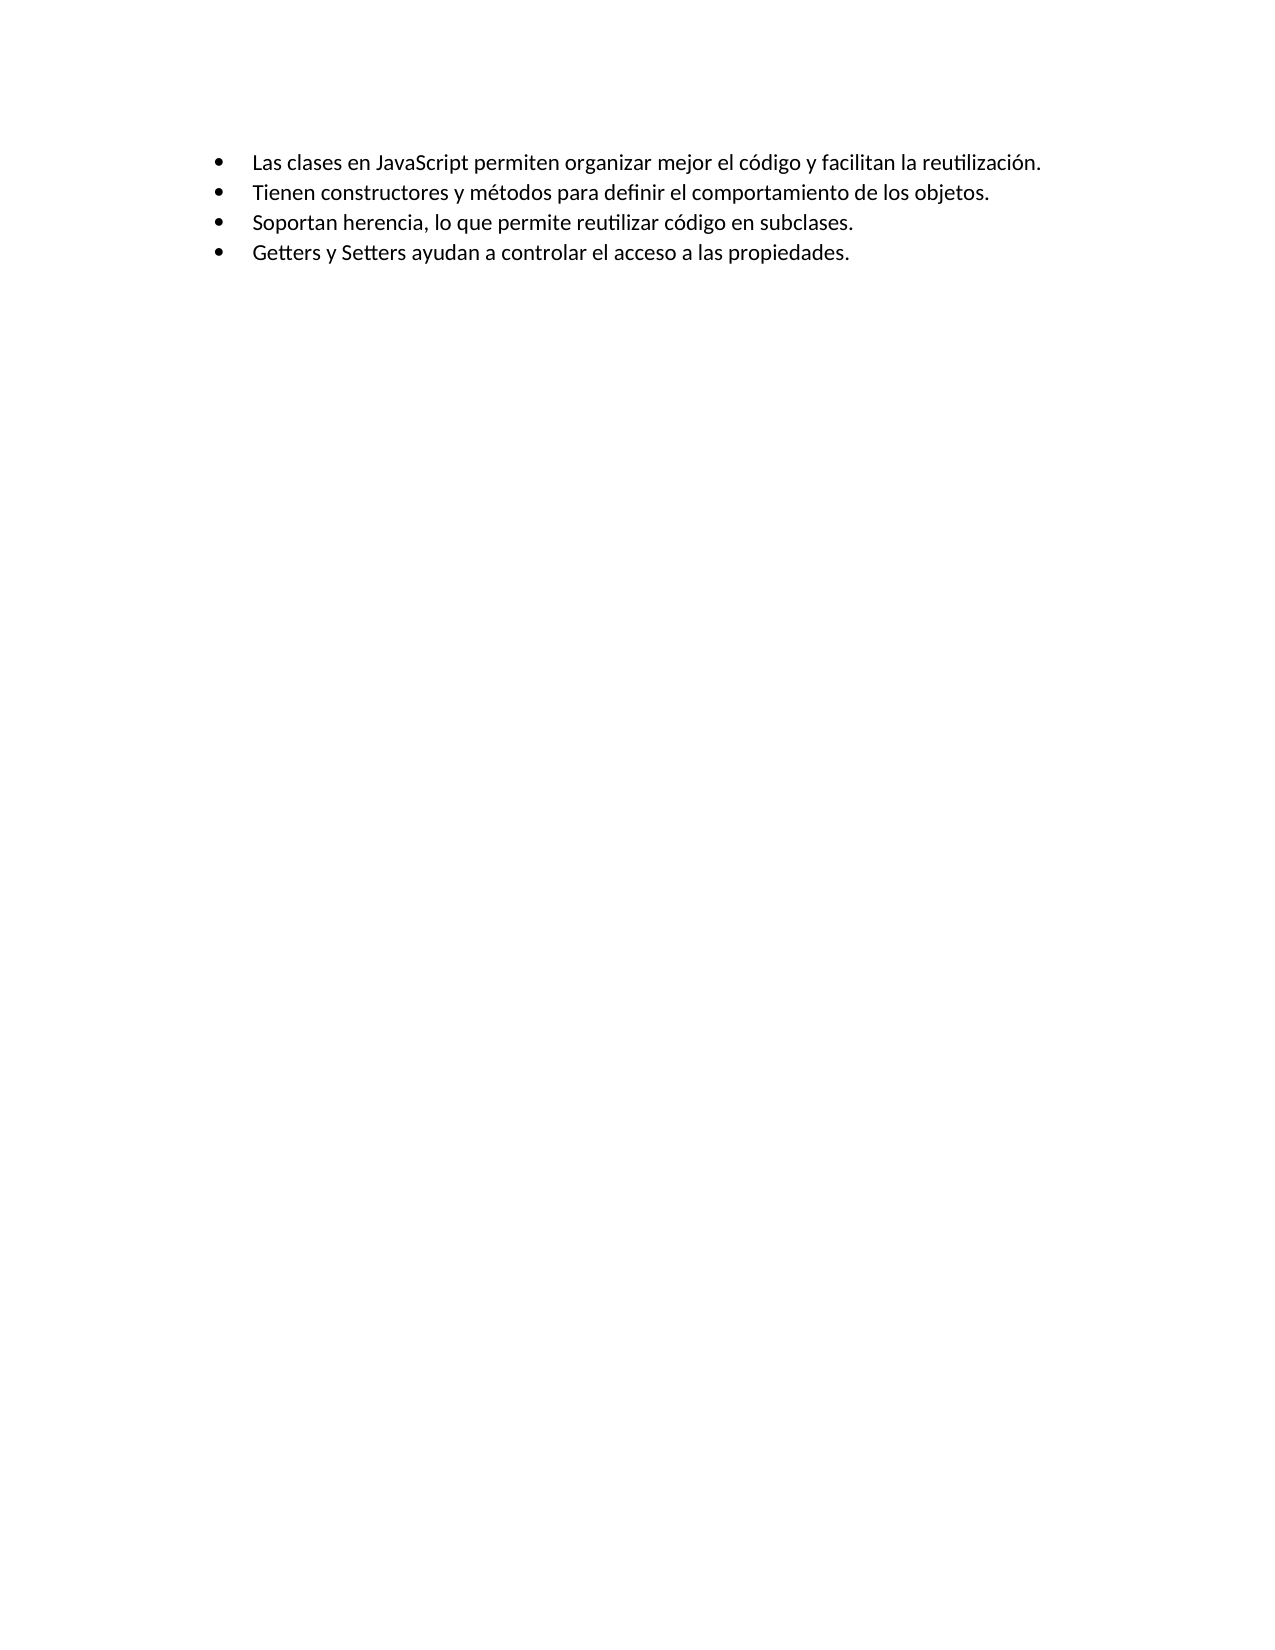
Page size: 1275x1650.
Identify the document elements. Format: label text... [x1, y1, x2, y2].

list Las clases en JavaScript permiten organizar mejor el código y facilitan la reutilización. [215, 148, 1098, 176]
list Tienen constructores y métodos para definir el comportamiento de los objetos. [215, 178, 1098, 206]
list Getters y Setters ayudan a controlar el acceso a las propiedades. [215, 238, 1098, 266]
list Soportan herencia, lo que permite reutilizar código en subclases. [215, 208, 1098, 236]
